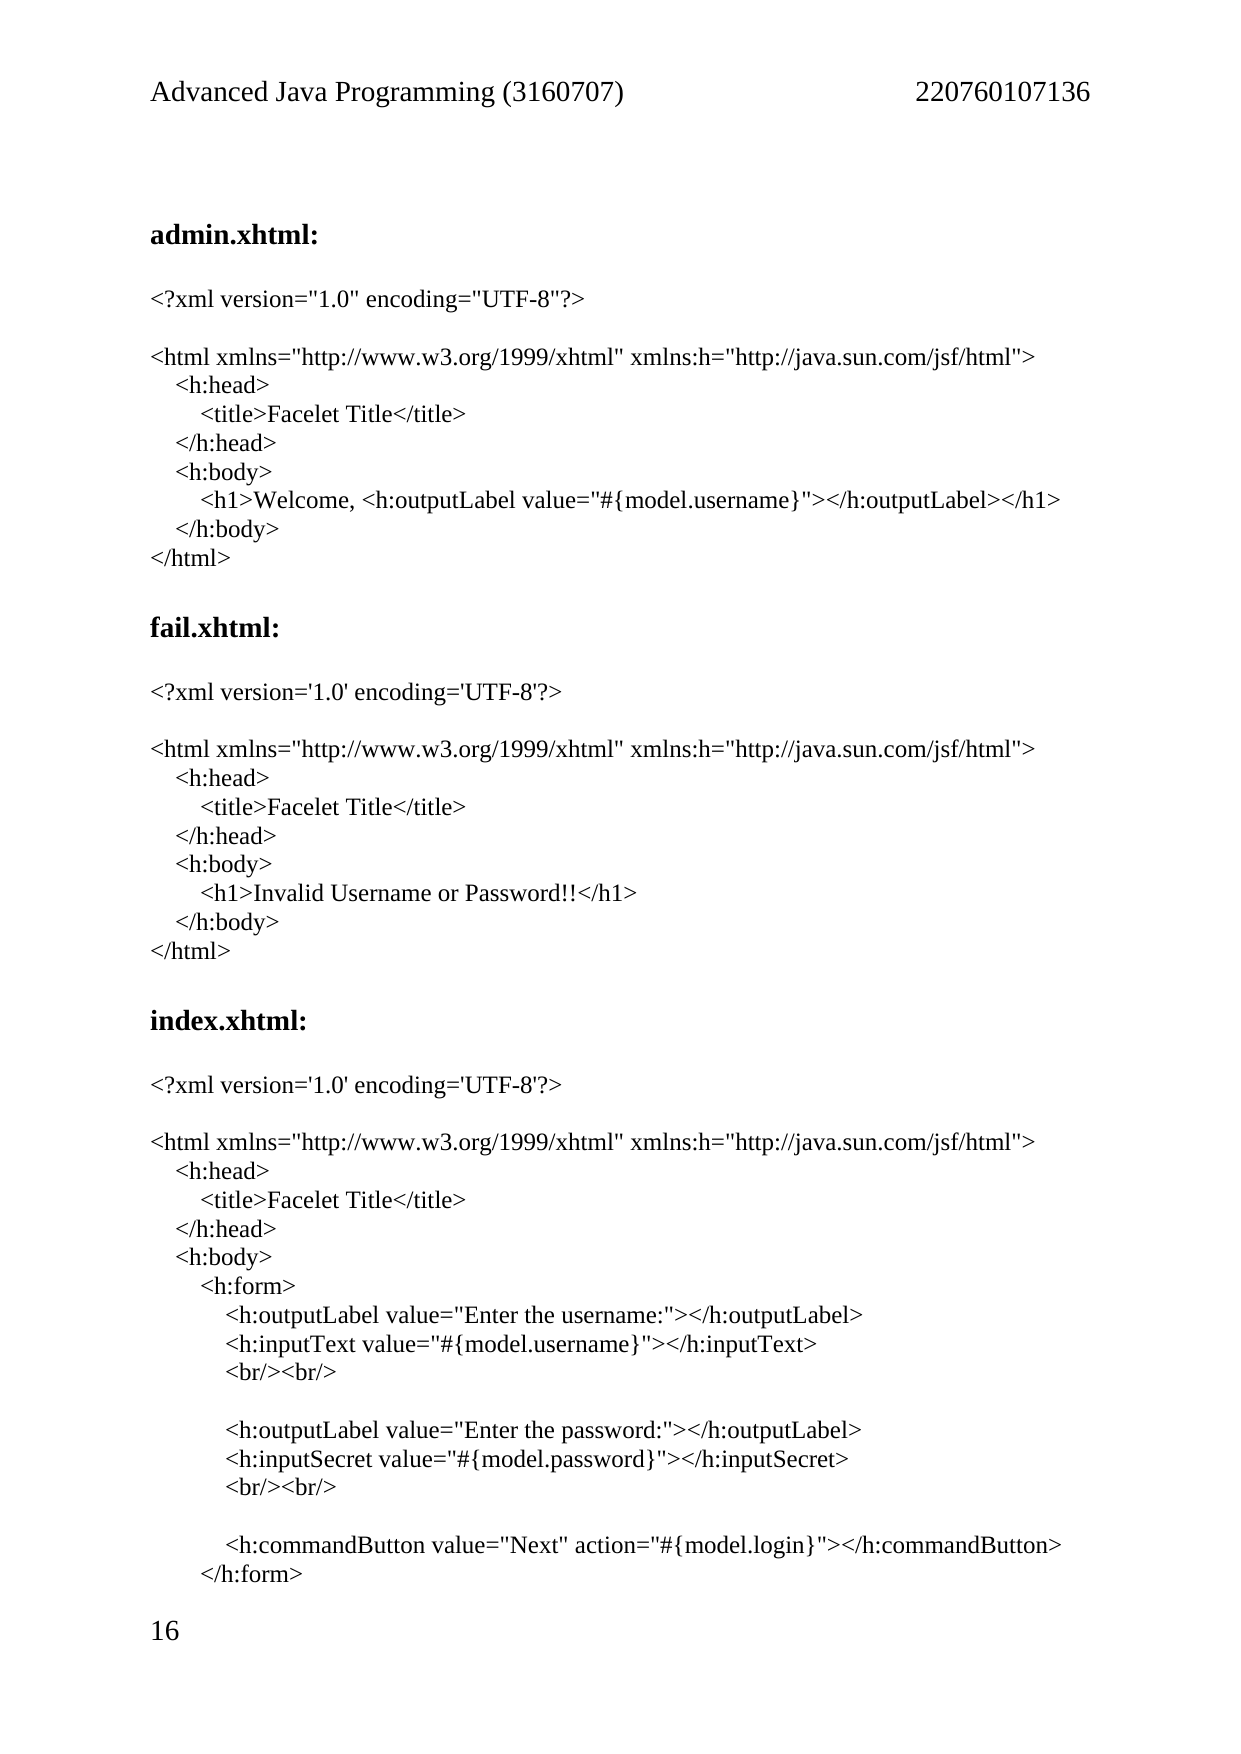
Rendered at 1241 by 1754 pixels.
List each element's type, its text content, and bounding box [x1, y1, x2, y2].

text fail.xhtml: [150, 610, 1090, 643]
text <h:commandButton value="Next" action="#{model.login}"></h:commandButton> [150, 1530, 1090, 1559]
text <h:outputLabel value="Enter the username:"></h:outputLabel> [150, 1300, 1090, 1329]
text <html xmlns="http://www.w3.org/1999/xhtml" xmlns:h="http://java.sun.com/jsf/html"> [150, 1127, 1090, 1156]
text <h:body> [150, 849, 1090, 878]
text <?xml version='1.0' encoding='UTF-8'?> [150, 1070, 1090, 1099]
text <h:form> [150, 1271, 1090, 1300]
text <h:inputText value="#{model.username}"></h:inputText> [150, 1329, 1090, 1357]
text <h:head> [150, 370, 1090, 399]
text <title>Facelet Title</title> [150, 792, 1090, 821]
text <h:body> [150, 457, 1090, 485]
text <h1>Welcome, <h:outputLabel value="#{model.username}"></h:outputLabel></h1> [150, 485, 1090, 514]
text <h1>Invalid Username or Password!!</h1> [150, 878, 1090, 907]
text </h:head> [150, 1214, 1090, 1242]
text <h:body> [150, 1242, 1090, 1271]
text </h:form> [150, 1559, 1090, 1587]
text <br/><br/> [150, 1357, 1090, 1386]
text <title>Facelet Title</title> [150, 399, 1090, 428]
text </h:body> [150, 514, 1090, 543]
text index.xhtml: [150, 1003, 1090, 1036]
text </h:body> [150, 907, 1090, 936]
text <h:inputSecret value="#{model.password}"></h:inputSecret> [150, 1444, 1090, 1472]
text </html> [150, 543, 1090, 572]
text </html> [150, 936, 1090, 964]
text <title>Facelet Title</title> [150, 1185, 1090, 1214]
text <html xmlns="http://www.w3.org/1999/xhtml" xmlns:h="http://java.sun.com/jsf/html"> [150, 734, 1090, 763]
text <h:head> [150, 1156, 1090, 1185]
text <br/><br/> [150, 1472, 1090, 1501]
text </h:head> [150, 821, 1090, 849]
text <?xml version="1.0" encoding="UTF-8"?> [150, 284, 1090, 313]
text <html xmlns="http://www.w3.org/1999/xhtml" xmlns:h="http://java.sun.com/jsf/html"> [150, 342, 1090, 370]
text admin.xhtml: [150, 217, 1090, 251]
text <?xml version='1.0' encoding='UTF-8'?> [150, 677, 1090, 706]
text <h:outputLabel value="Enter the password:"></h:outputLabel> [150, 1415, 1090, 1444]
text </h:head> [150, 428, 1090, 457]
text <h:head> [150, 763, 1090, 792]
